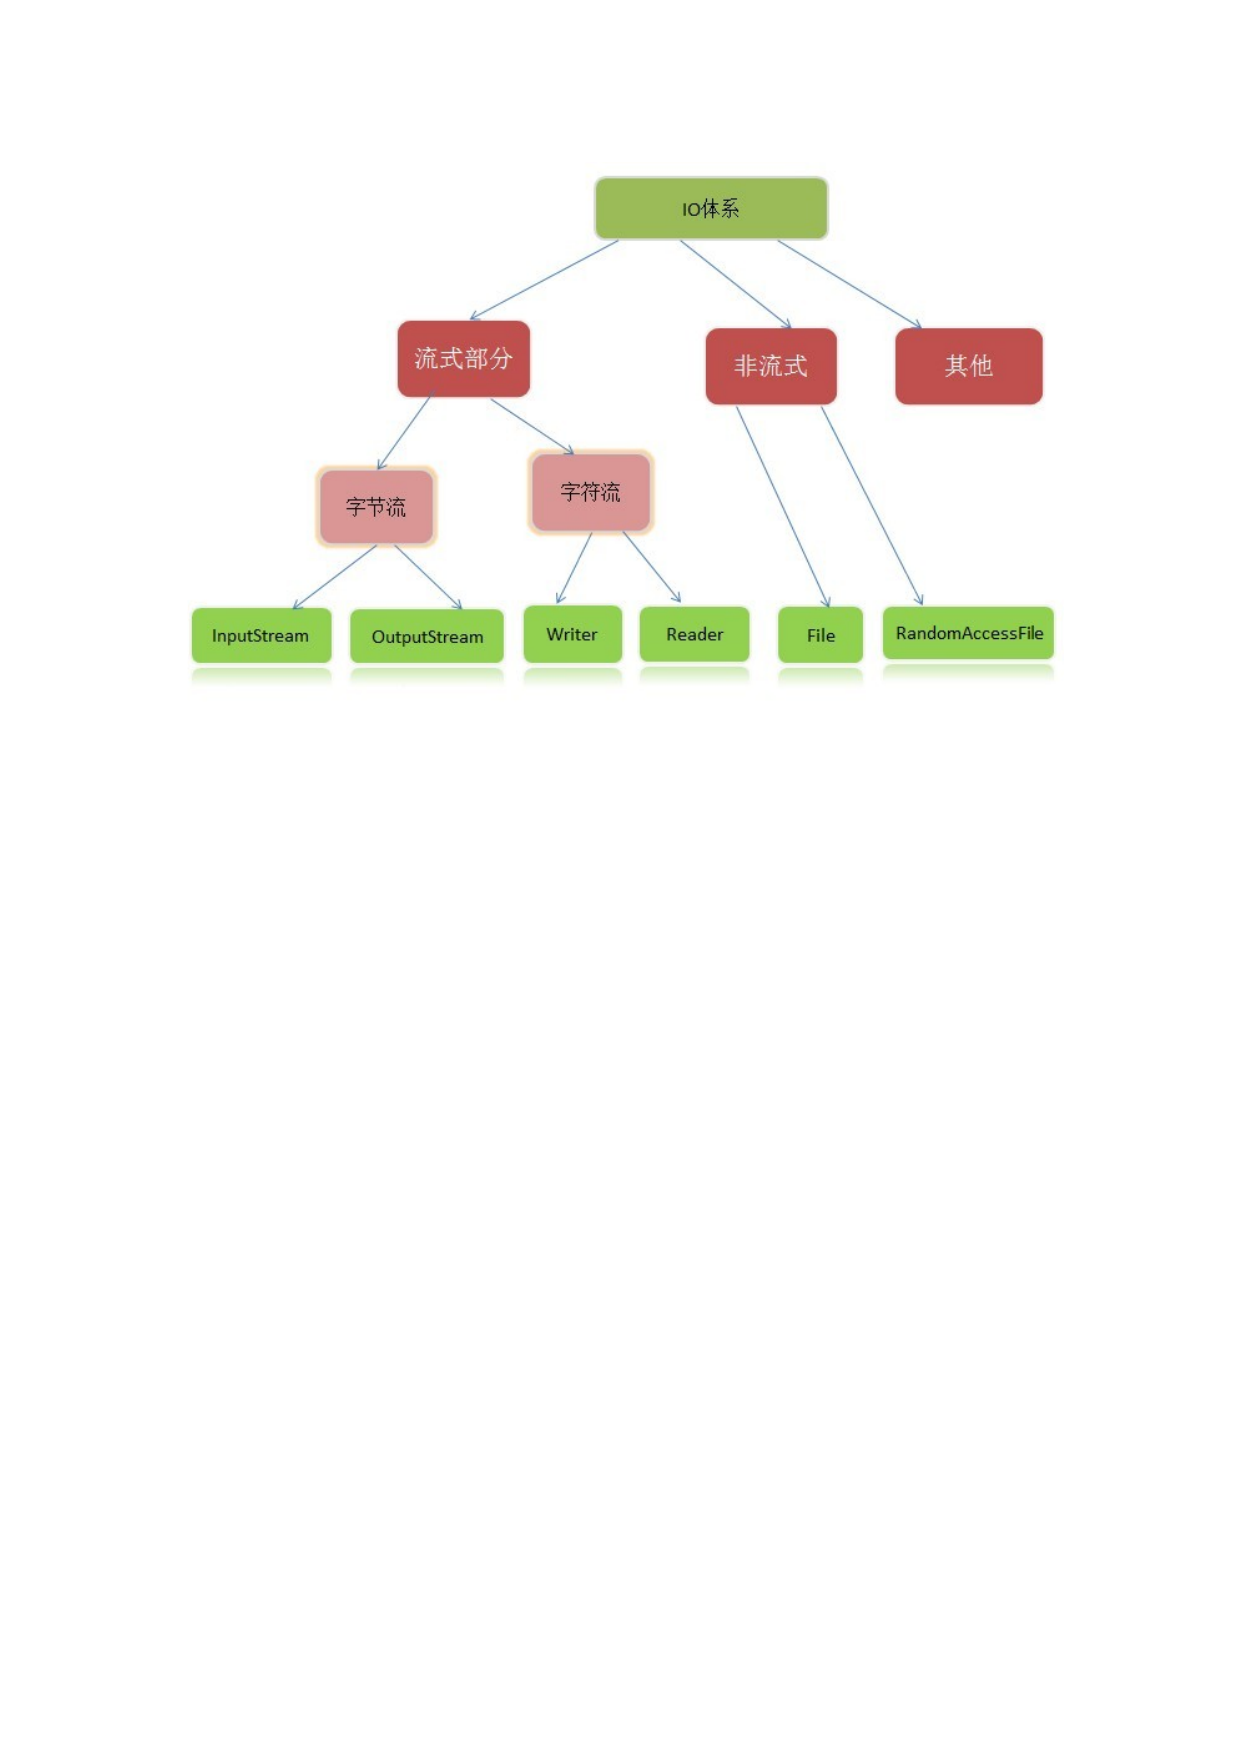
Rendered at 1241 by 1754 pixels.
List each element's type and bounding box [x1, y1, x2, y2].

picture [187, 162, 1064, 708]
